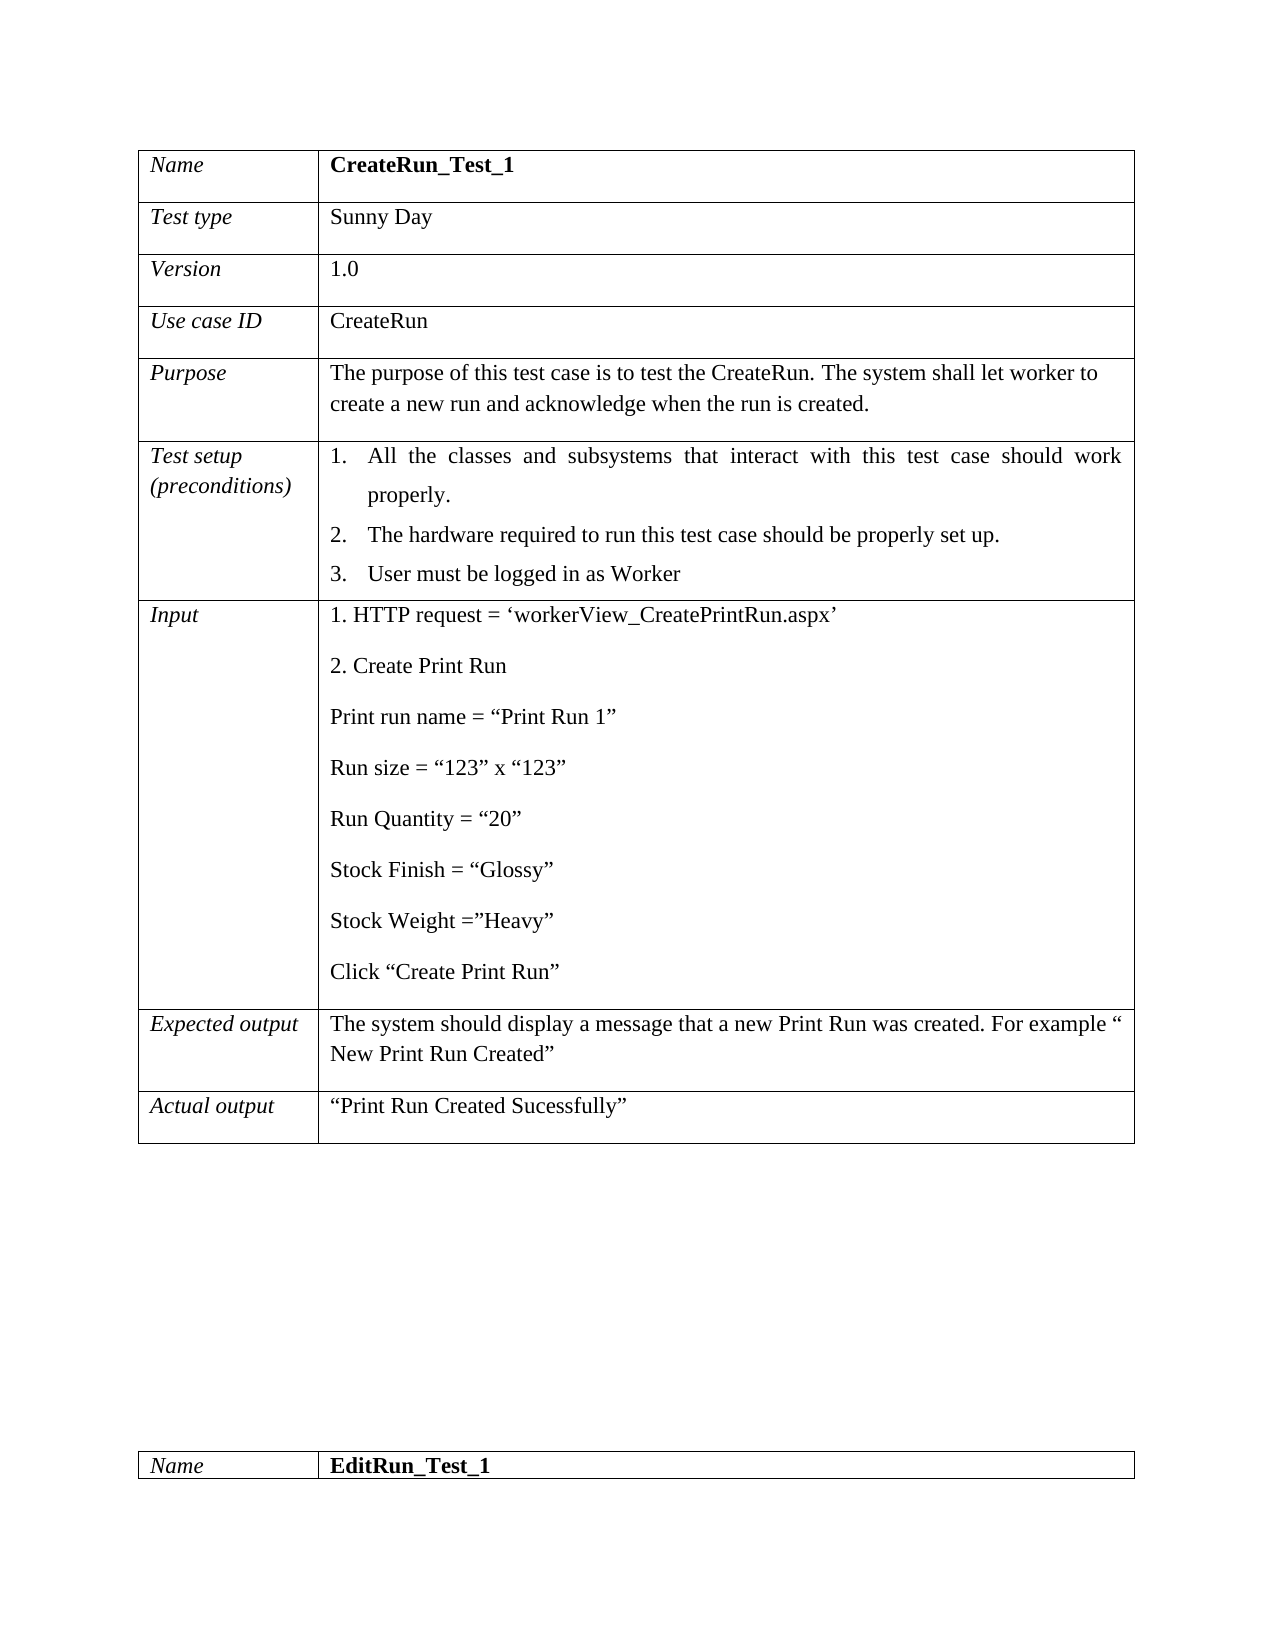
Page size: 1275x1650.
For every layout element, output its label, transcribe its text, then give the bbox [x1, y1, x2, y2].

table_cell “Print Run Created Sucessfully” [319, 1092, 1134, 1143]
table_header Name [139, 151, 318, 202]
table_cell The system should display a message that a new Print Run was created. For example “ New Print Run Created” [319, 1010, 1134, 1091]
table_header Name [139, 1452, 318, 1478]
table_cell All the classes and subsystems that interact with this test case should work properly. The hardware required to run this test case should be properly set up. User must be logged in as Worker [319, 442, 1134, 599]
table_cell 1.0 [319, 255, 1134, 306]
table_cell Version [139, 255, 318, 306]
table_cell 1. HTTP request = ‘workerView_CreatePrintRun.aspx’ 2. Create Print Run Print run name = “Print Run 1” Run size = “123” x “123” Run Quantity = “20” Stock Finish = “Glossy” Stock Weight =”Heavy” Click “Create Print Run” [319, 601, 1134, 1009]
table_cell Purpose [139, 359, 318, 441]
table_header CreateRun_Test_1 [319, 151, 1134, 202]
table_cell Test type [139, 203, 318, 254]
table_cell The purpose of this test case is to test the CreateRun. The system shall let worker to create a new run and acknowledge when the run is created. [319, 359, 1134, 441]
table_cell Expected output [139, 1010, 318, 1091]
table_header EditRun_Test_1 [319, 1452, 1134, 1478]
table_cell Test setup (preconditions) [139, 442, 318, 599]
table_cell CreateRun [319, 307, 1134, 358]
table_cell Input [139, 601, 318, 1009]
table_cell Use case ID [139, 307, 318, 358]
table_cell Actual output [139, 1092, 318, 1143]
table_cell Sunny Day [319, 203, 1134, 254]
